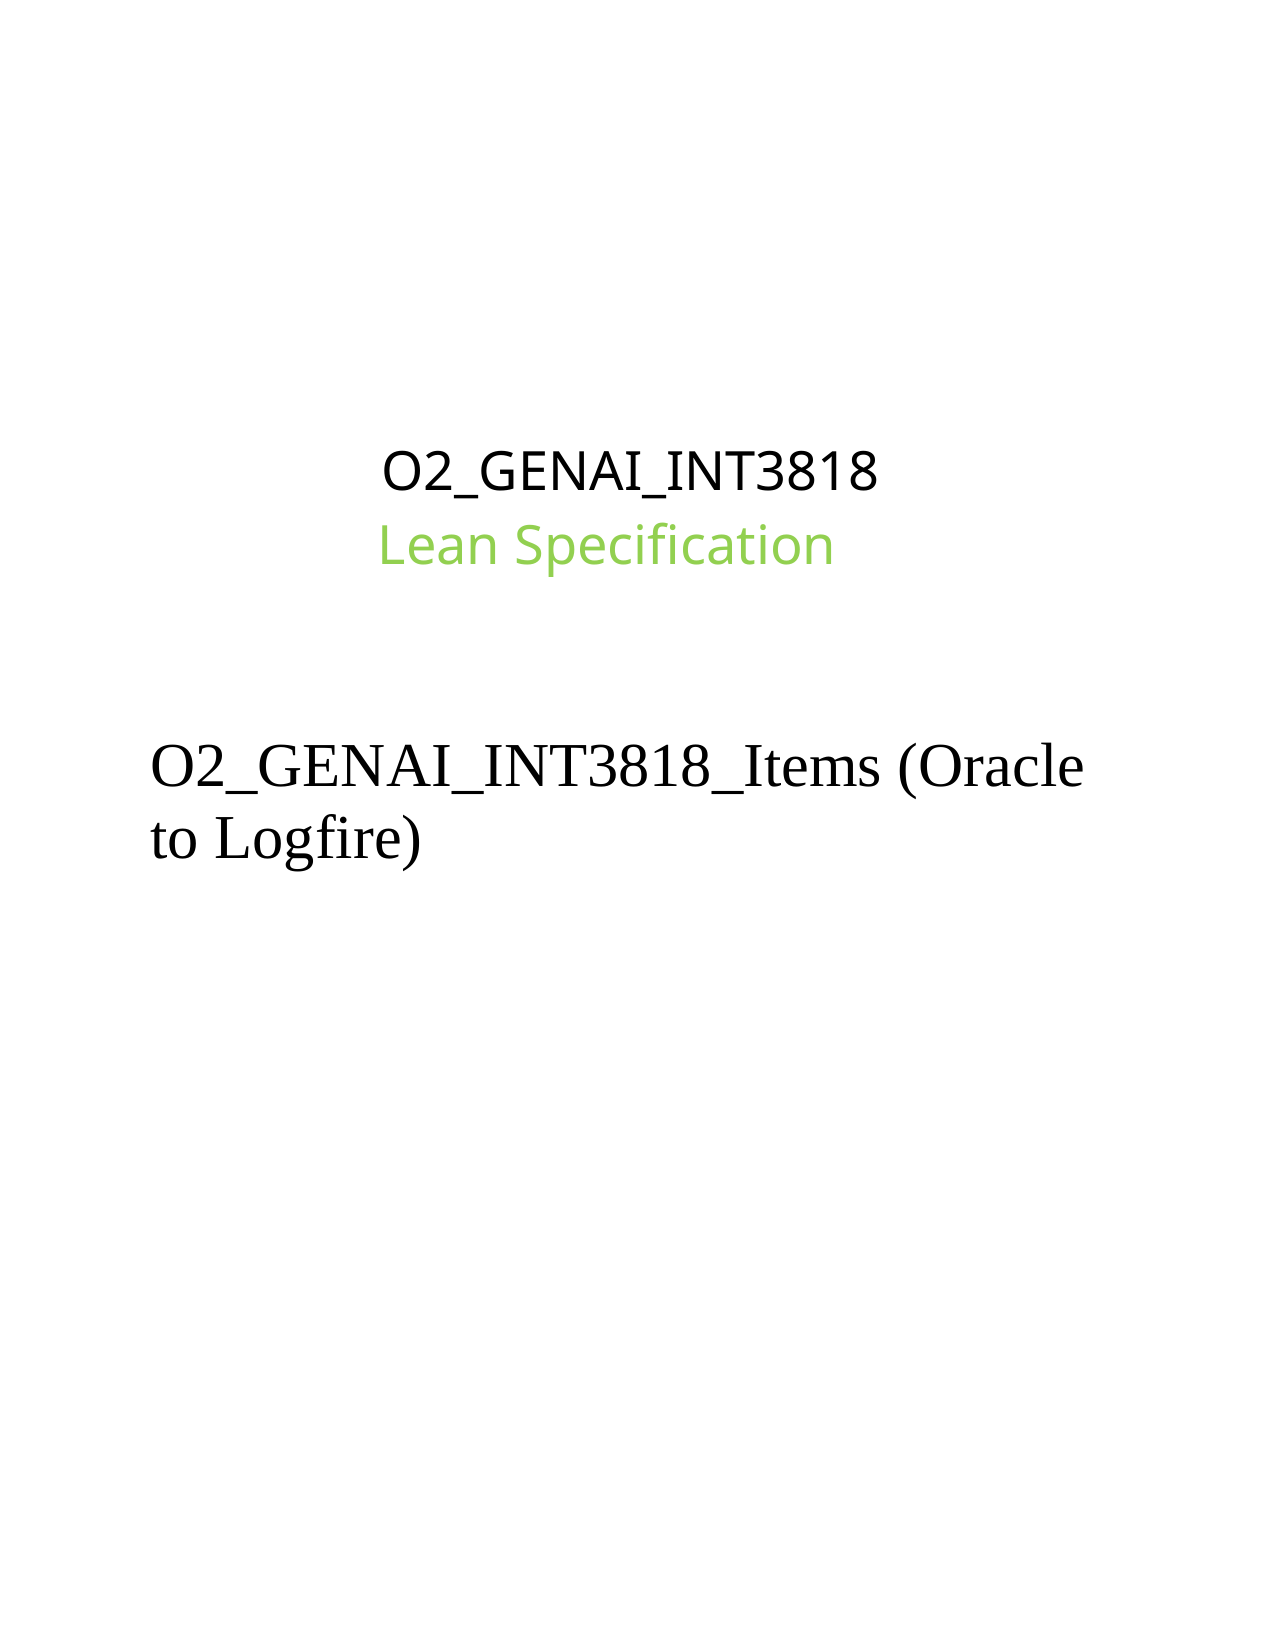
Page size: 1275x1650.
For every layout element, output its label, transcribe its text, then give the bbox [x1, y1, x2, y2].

text O2_GENAI_INT3818_Items (Oracle to Logfire) [150, 728, 1144, 872]
text Lean Specification [150, 506, 1144, 580]
text O2_GENAI_INT3818 [300, 433, 1144, 506]
